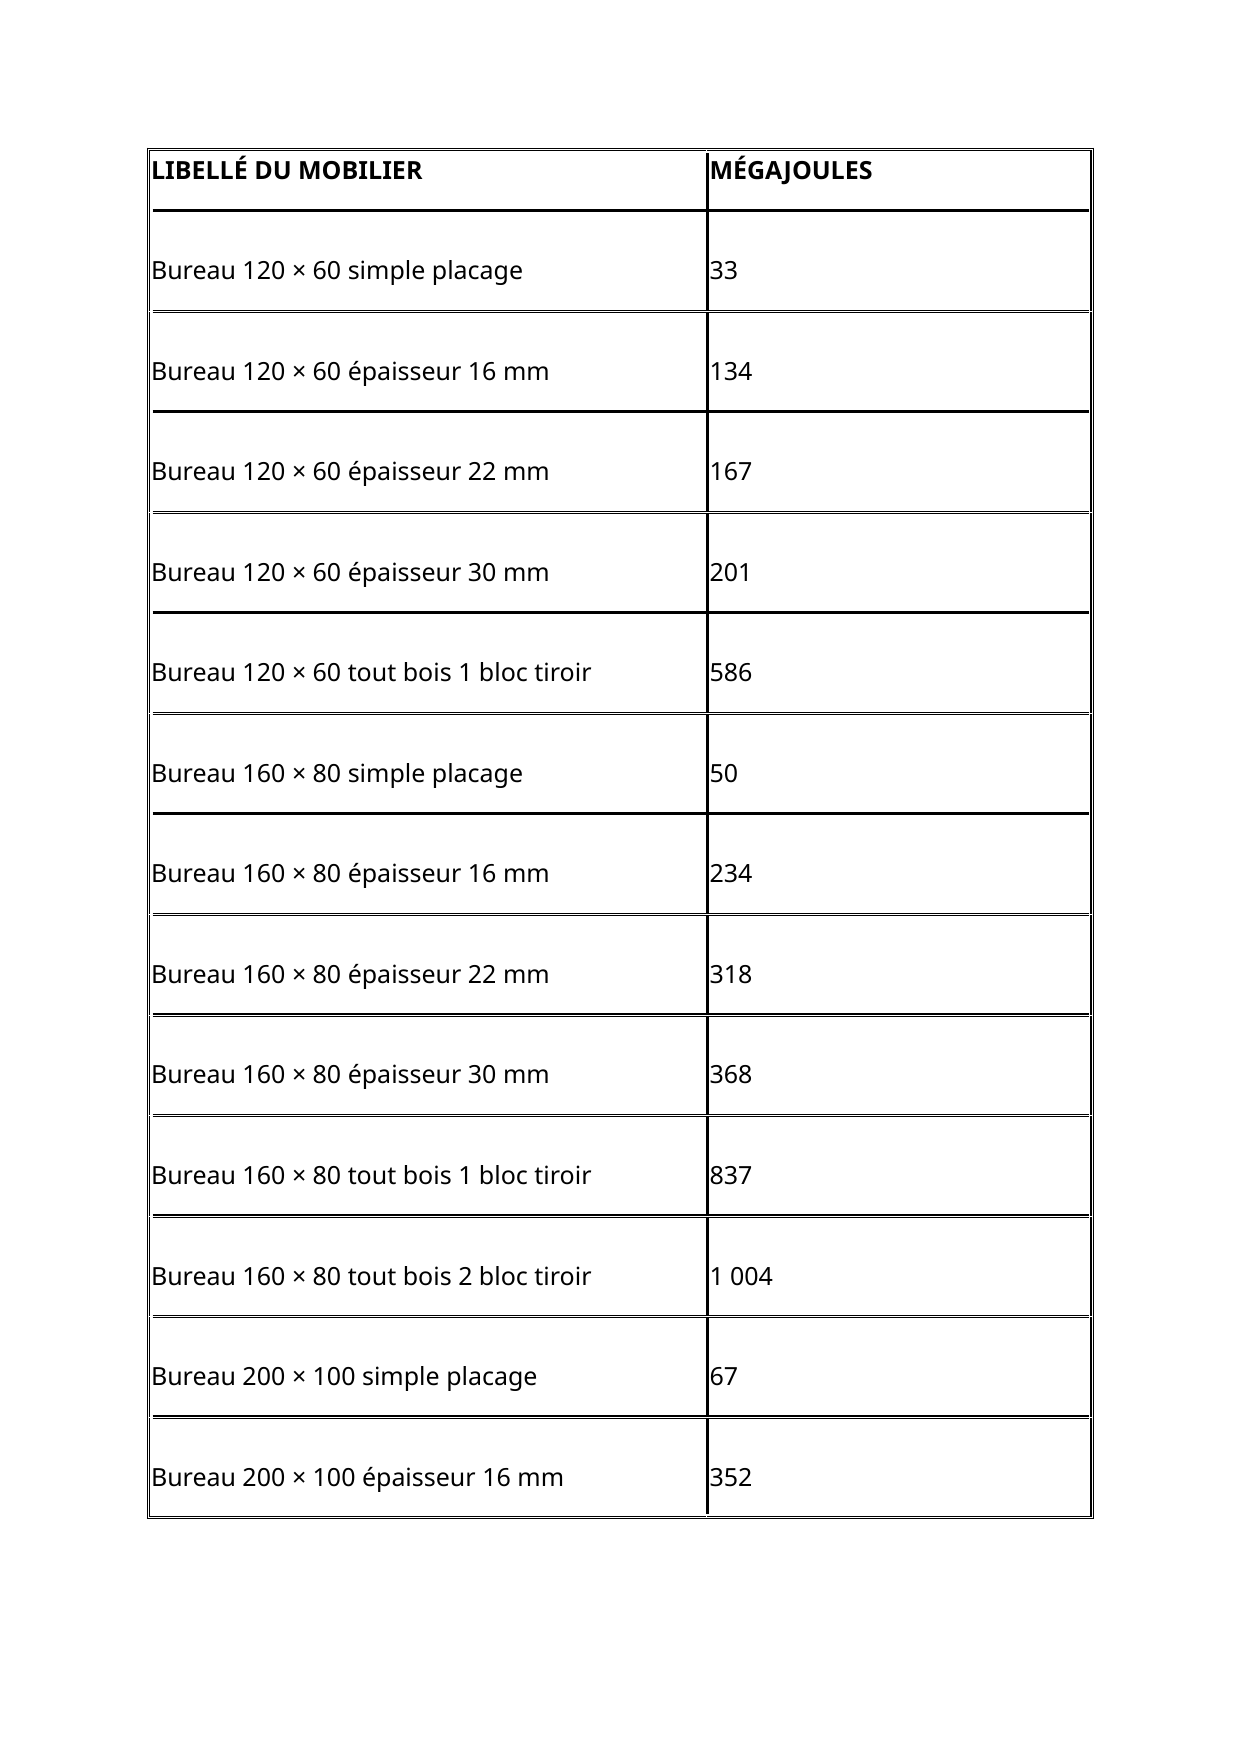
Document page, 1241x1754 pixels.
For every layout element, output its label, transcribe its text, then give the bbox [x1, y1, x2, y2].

table_cell Bureau 160 × 80 épaisseur 22 mm [149, 913, 707, 1013]
table_cell Bureau 120 × 60 simple placage [150, 209, 706, 309]
table_header LIBELLÉ DU MOBILIER [149, 149, 707, 209]
table_cell Bureau 160 × 80 épaisseur 30 mm [150, 1013, 706, 1114]
table_cell 837 [707, 1114, 1092, 1214]
table_cell Bureau 160 × 80 tout bois 1 bloc tiroir [149, 1114, 707, 1214]
table_cell 33 [709, 209, 1090, 309]
table_cell 318 [707, 913, 1092, 1013]
table_cell 586 [709, 611, 1090, 712]
table_cell Bureau 120 × 60 épaisseur 30 mm [149, 511, 707, 611]
table_cell 201 [707, 511, 1092, 611]
table_cell 234 [709, 812, 1090, 913]
table_cell Bureau 120 × 60 tout bois 1 bloc tiroir [150, 611, 706, 712]
table_cell 50 [707, 712, 1092, 812]
table_header MÉGAJOULES [707, 151, 1090, 209]
table_cell Bureau 200 × 100 épaisseur 16 mm [150, 1415, 707, 1516]
table_cell Bureau 120 × 60 épaisseur 16 mm [150, 310, 706, 410]
table_cell 1 004 [709, 1214, 1091, 1315]
table_cell Bureau 120 × 60 épaisseur 22 mm [150, 410, 706, 511]
table_cell Bureau 200 × 100 simple placage [149, 1315, 707, 1415]
table_cell 167 [709, 410, 1090, 511]
table_cell 67 [707, 1315, 1092, 1415]
table_cell Bureau 160 × 80 tout bois 2 bloc tiroir [150, 1214, 706, 1315]
table_cell Bureau 160 × 80 simple placage [149, 712, 707, 812]
table_cell 134 [709, 310, 1091, 410]
table_cell 352 [707, 1415, 1091, 1516]
table_cell Bureau 160 × 80 épaisseur 16 mm [150, 812, 706, 913]
table_cell 368 [709, 1013, 1091, 1114]
